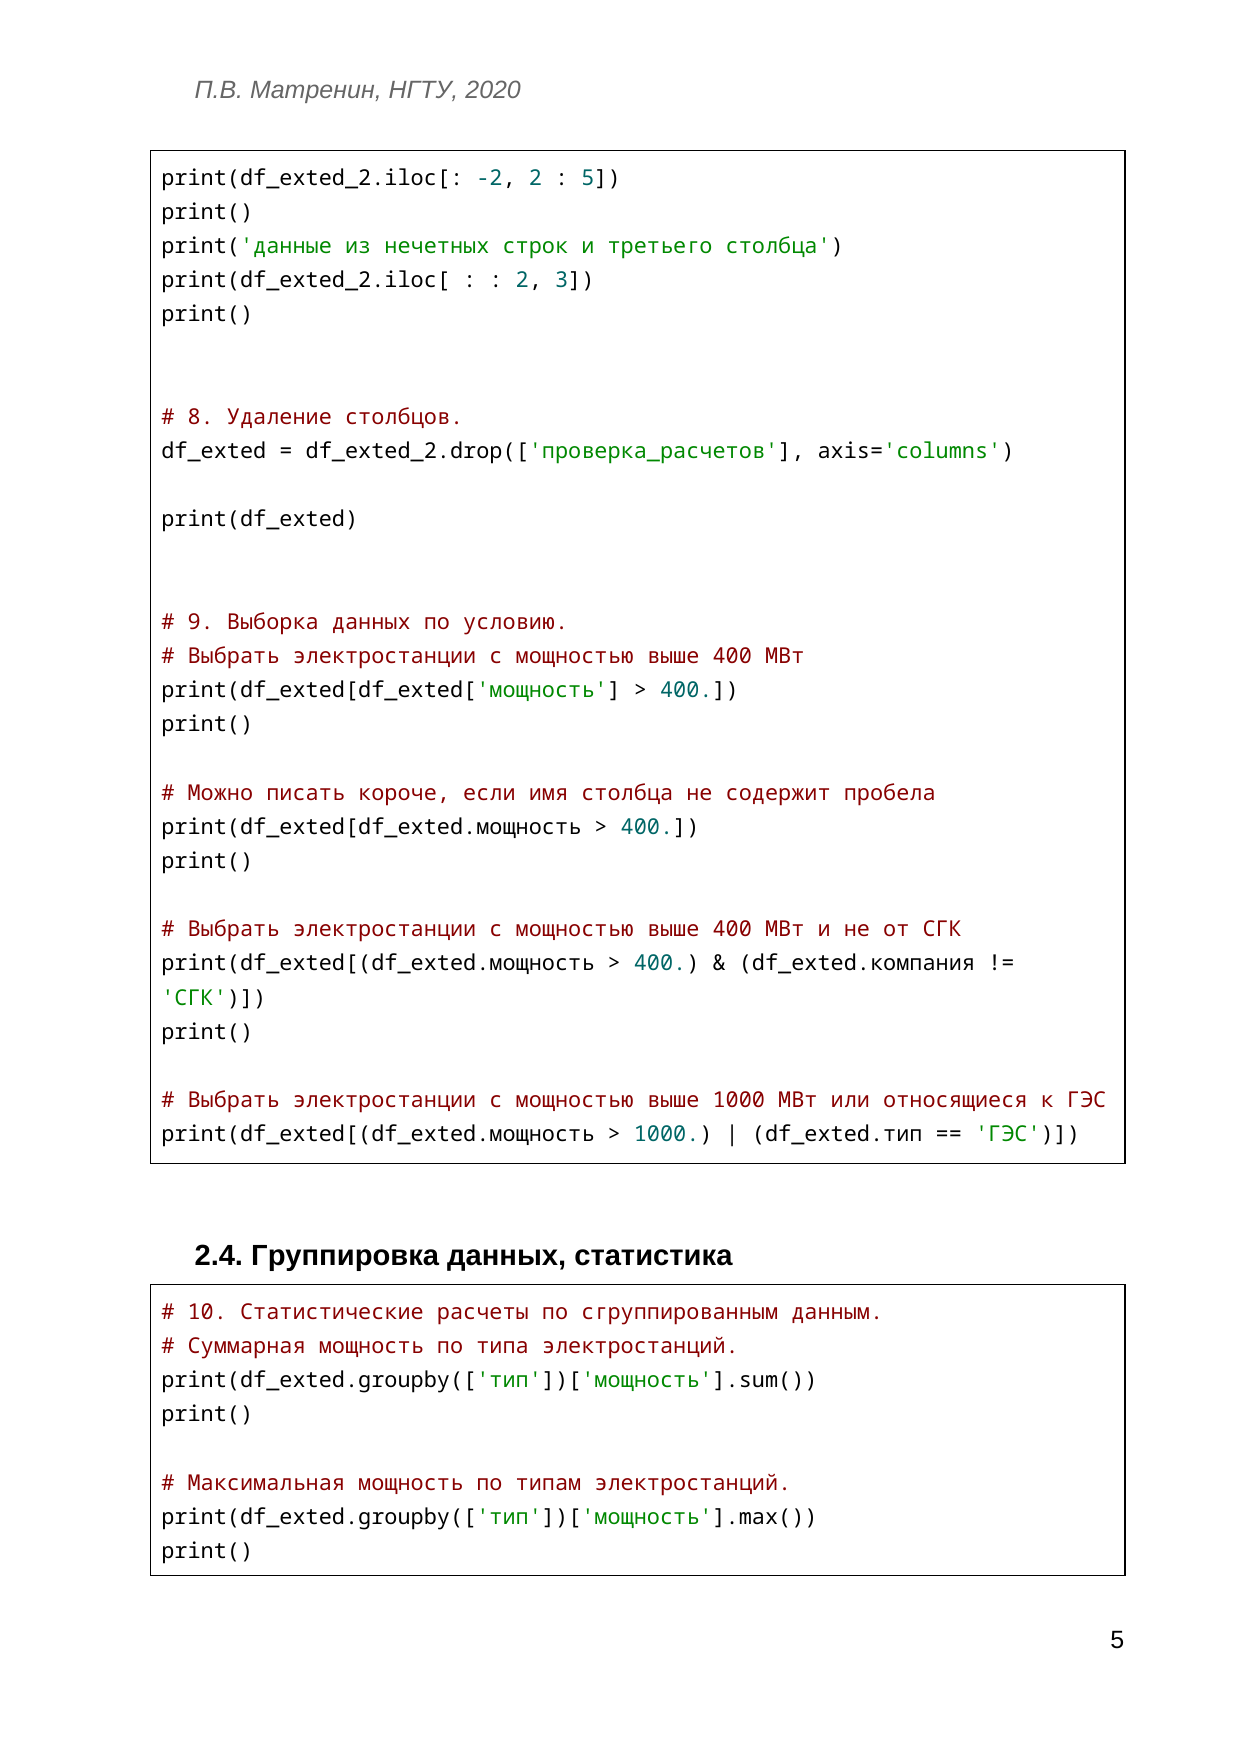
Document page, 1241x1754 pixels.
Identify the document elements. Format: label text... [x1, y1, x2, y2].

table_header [151, 1285, 1124, 1575]
subtitle 2.4. Группировка данных, статистика [150, 1238, 1124, 1272]
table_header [151, 151, 1124, 1163]
